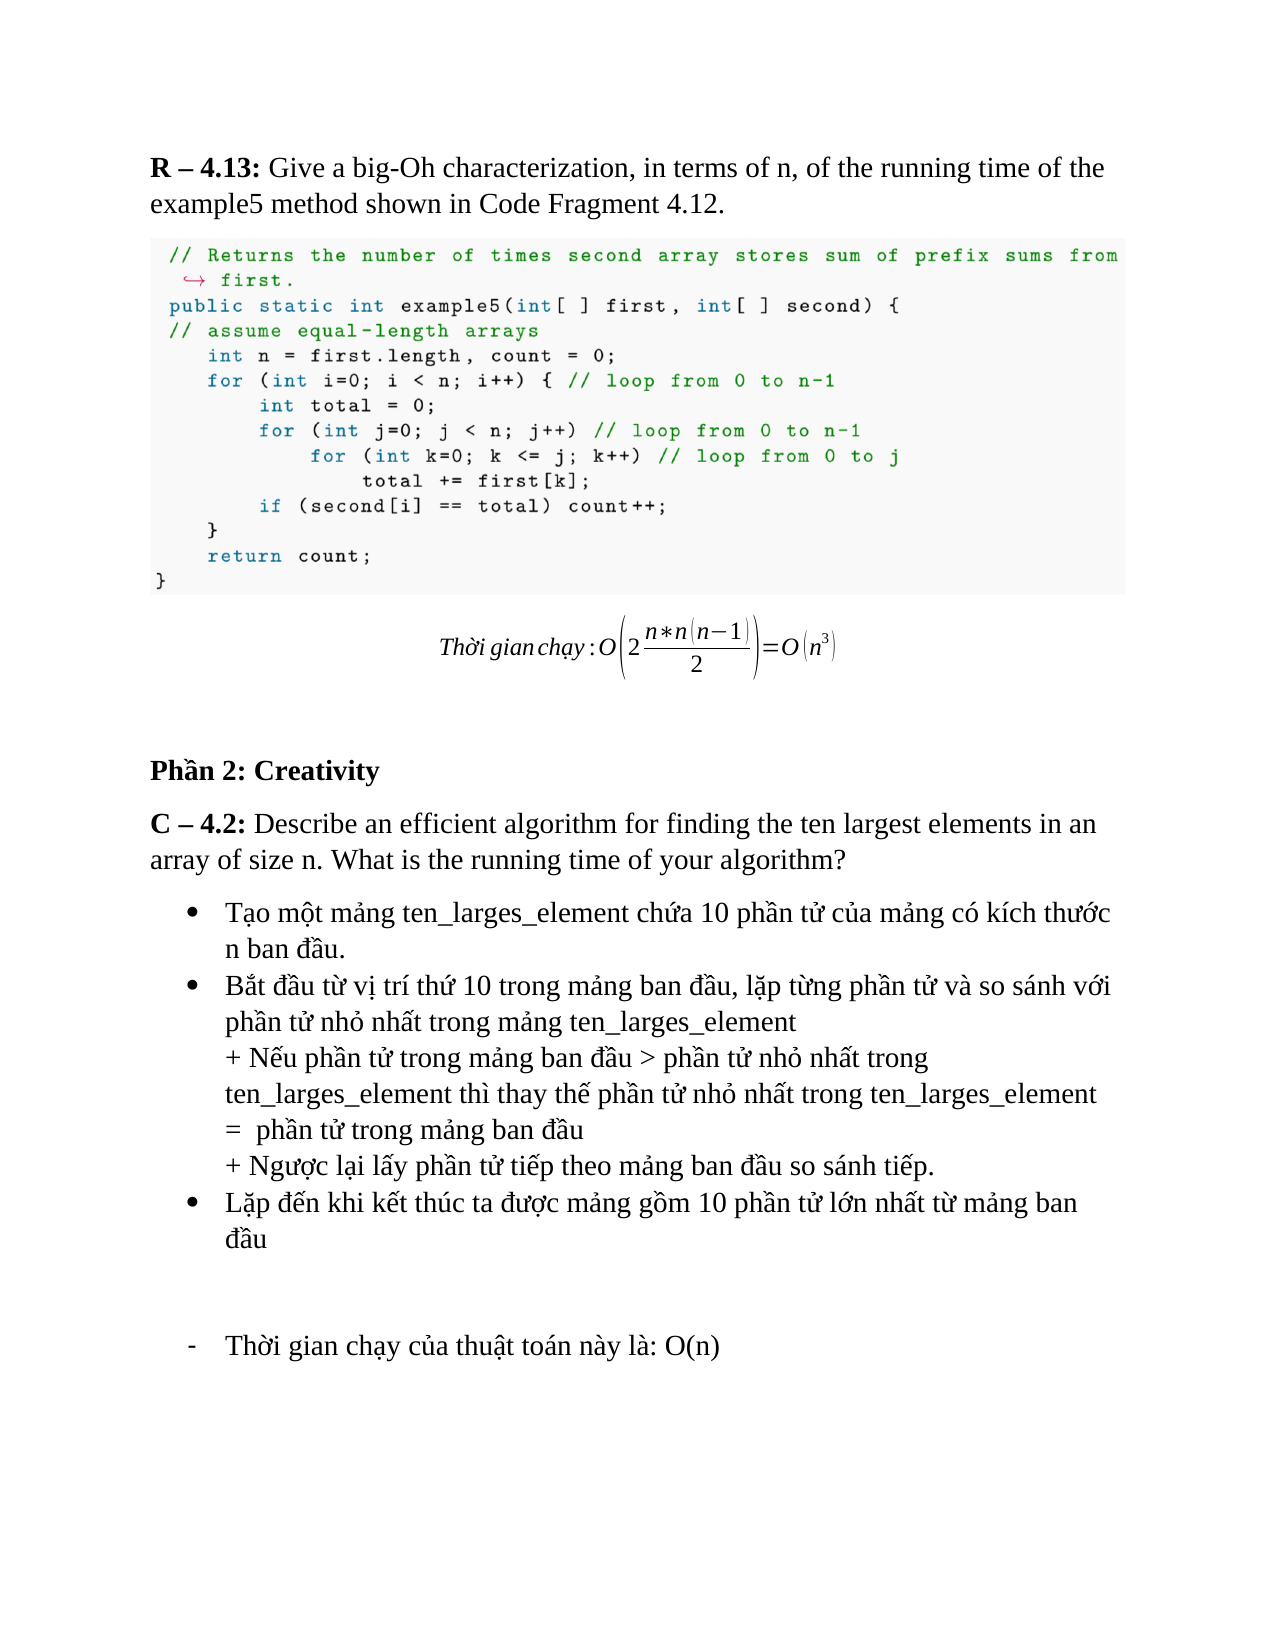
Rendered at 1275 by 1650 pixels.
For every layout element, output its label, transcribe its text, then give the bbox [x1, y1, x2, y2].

list + Ngược lại lấy phần tử tiếp theo mảng ban đầu so sánh tiếp. [225, 1148, 1125, 1182]
list Thời gian chạy của thuật toán này là: O(n) [187, 1327, 1125, 1362]
list Tạo một mảng ten_larges_element chứa 10 phần tử của mảng có kích thước n ban đầu. [187, 895, 1125, 965]
text R – 4.13: Give a big-Oh characterization, in terms of n, of the running time of the example5 method shown in Code Fragment 4.12. [150, 150, 1125, 220]
list Bắt đầu từ vị trí thứ 10 trong mảng ban đầu, lặp từng phần tử và so sánh với phần tử nhỏ nhất trong mảng ten_larges_element [187, 968, 1125, 1037]
list + Nếu phần tử trong mảng ban đầu > phần tử nhỏ nhất trong ten_larges_element thì thay thế phần tử nhỏ nhất trong ten_larges_element = phần tử trong mảng ban đầu [225, 1040, 1125, 1146]
text Phần 2: Creativity [150, 753, 1125, 787]
list Lặp đến khi kết thúc ta được mảng gồm 10 phần tử lớn nhất từ mảng ban đầu [187, 1185, 1125, 1254]
picture [150, 238, 1125, 595]
text C – 4.2: Describe an efficient algorithm for finding the ten largest elements in an array of size n. What is the running time of your algorithm? [150, 806, 1125, 876]
